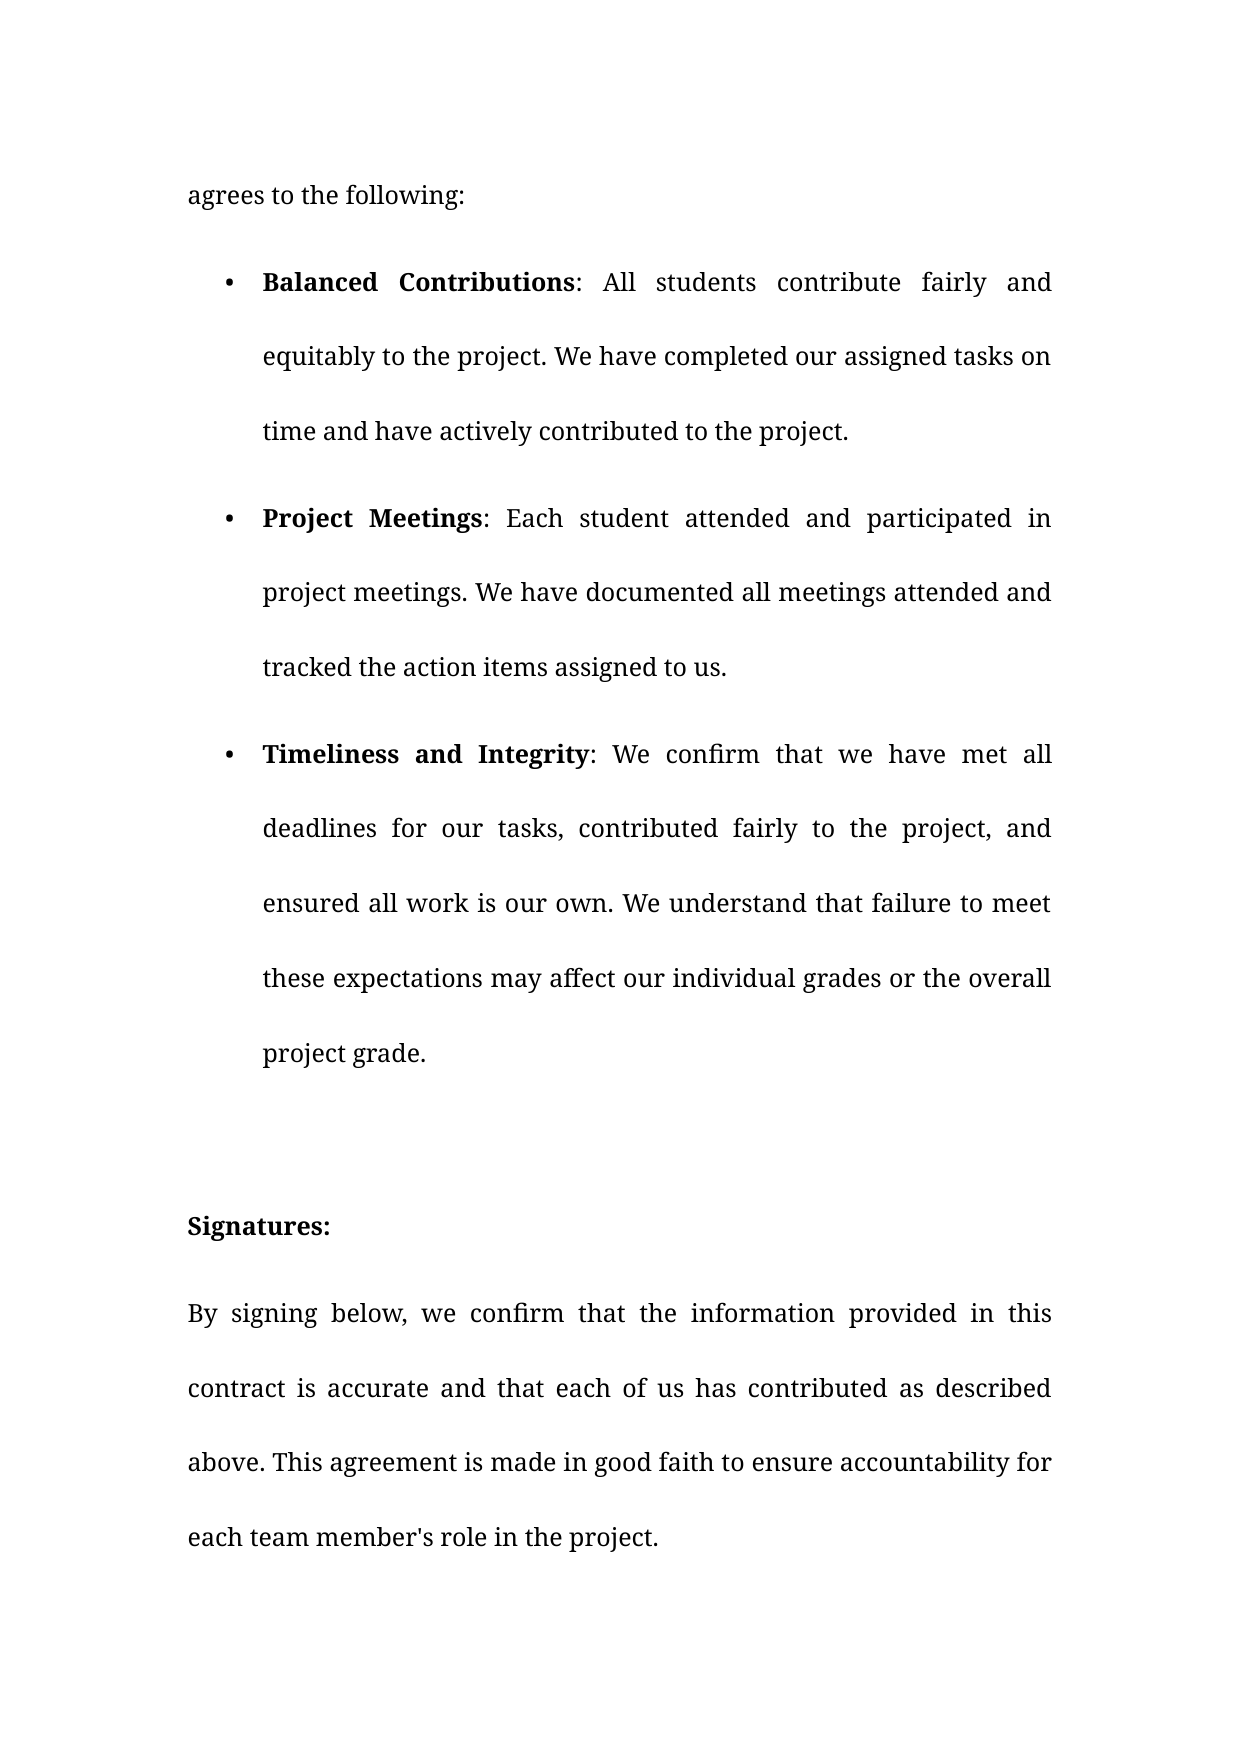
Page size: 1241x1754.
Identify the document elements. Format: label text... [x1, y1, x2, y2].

list Timeliness and Integrity: We confirm that we have met all deadlines for our tasks, contributed fairly to the project, and ensured all work is our own. We understand that failure to meet these expectations may affect our individual grades or the overall project grade. [225, 721, 1053, 1085]
text By signing this contract, each undersigned student acknowledges and agrees to the following: [187, 162, 1053, 227]
text Signatures: [187, 1193, 1053, 1258]
text By signing below, we confirm that the information provided in this contract is accurate and that each of us has contributed as described above. This agreement is made in good faith to ensure accountability for each team member's role in the project. [187, 1280, 1053, 1569]
